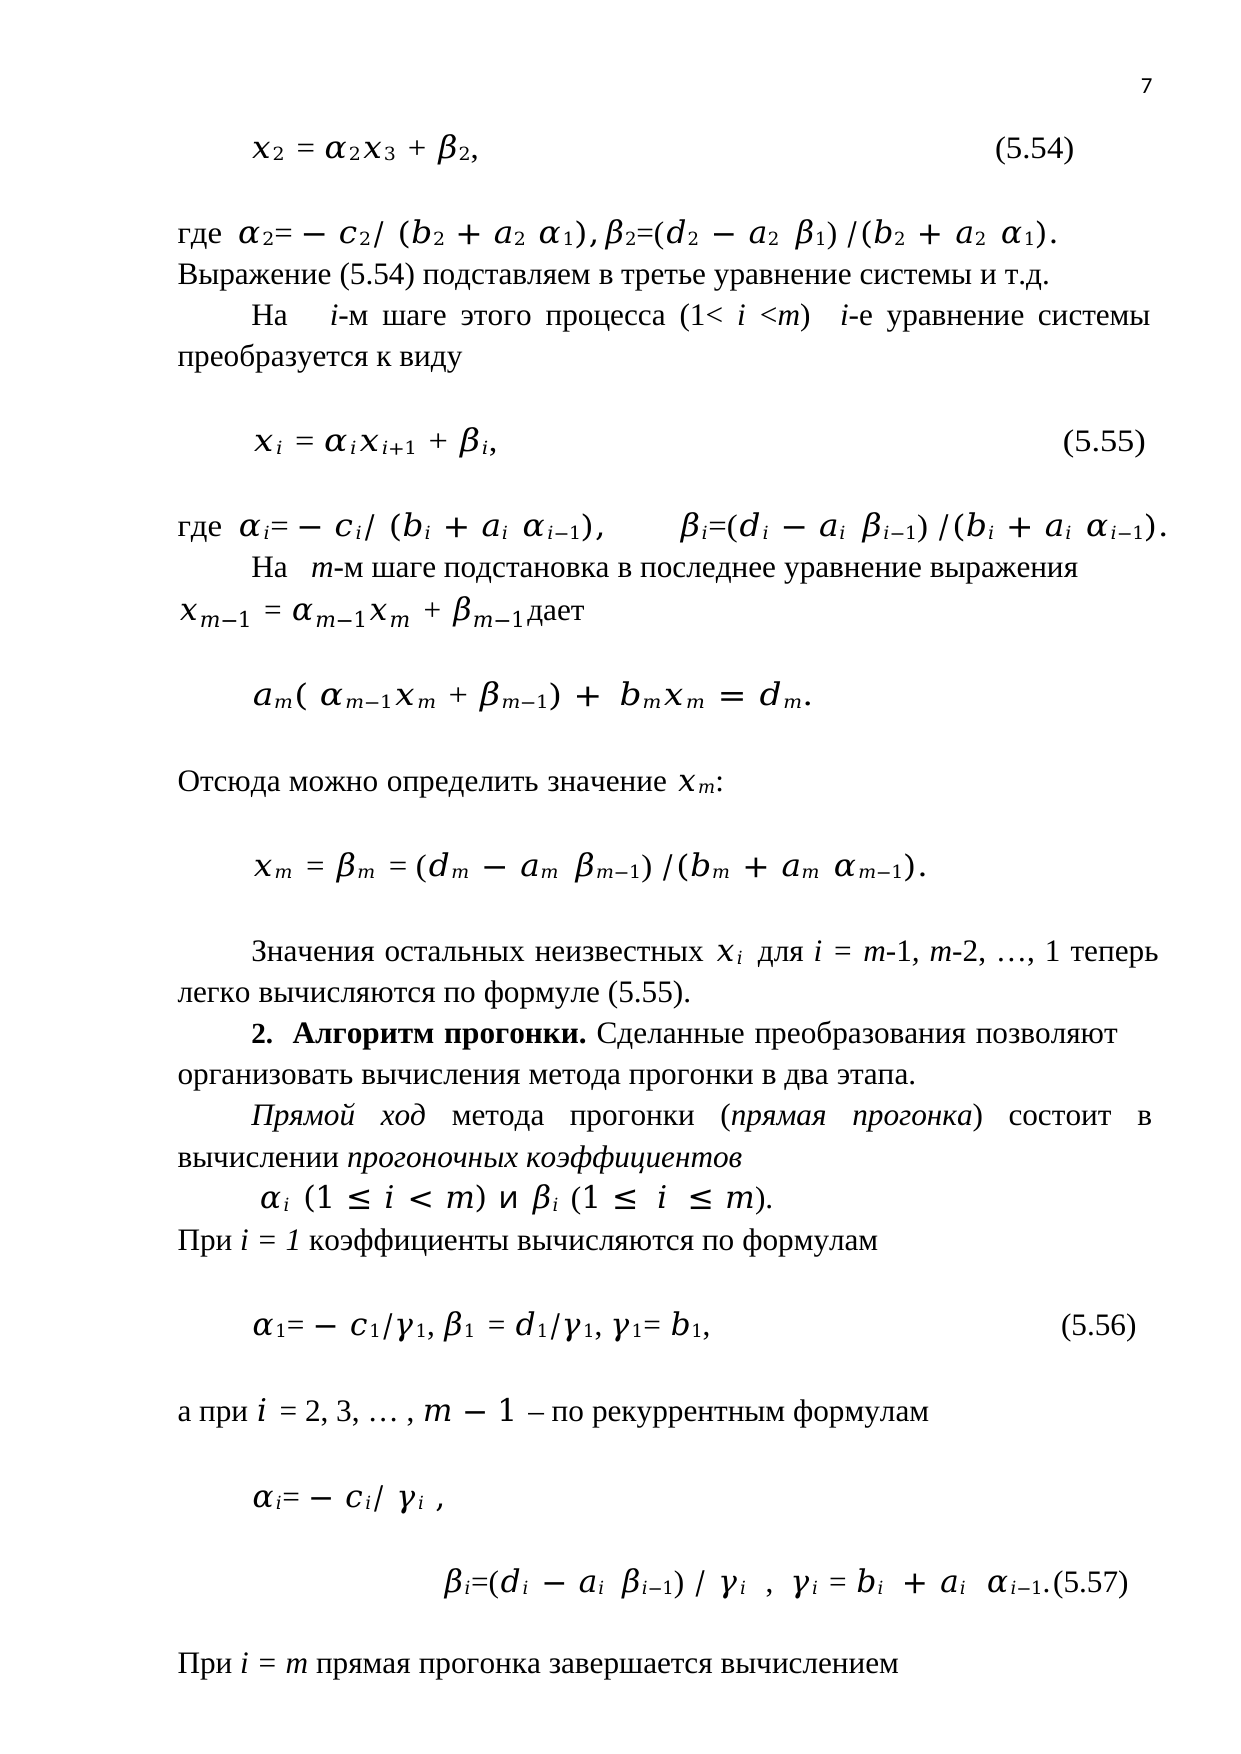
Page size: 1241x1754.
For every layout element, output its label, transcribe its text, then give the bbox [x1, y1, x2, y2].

text Отсюда можно определить значение 𝑥𝑚: [177, 760, 1198, 798]
text 𝑥𝑚−1 = 𝛼𝑚−1𝑥𝑚 + 𝛽𝑚−1 дает [177, 590, 1198, 632]
text 𝑥𝑖 = 𝛼𝑖𝑥𝑖+1 + 𝛽𝑖, (5.55) [251, 421, 1198, 458]
text где 𝛼2= − 𝑐2/ (𝑏2 + 𝑎2 𝛼1), 𝛽2=(𝑑2 − 𝑎2 𝛽1) /(𝑏2 + 𝑎2 𝛼1). [177, 212, 1198, 250]
text 𝑎𝑚( 𝛼𝑚−1𝑥𝑚 + 𝛽𝑚−1) + 𝑏𝑚𝑥𝑚 = 𝑑𝑚. [251, 674, 1198, 712]
text 7 [77, 71, 1152, 99]
text 𝛼𝑖= − 𝑐𝑖/ 𝛾𝑖 , 𝛽𝑖=(𝑑𝑖 − 𝑎𝑖 𝛽𝑖−1) / 𝛾𝑖 , 𝛾𝑖 = 𝑏𝑖 + 𝑎𝑖 𝛼𝑖−1. (5.57) При i = m прямая прогонка завершается вычислением [177, 1476, 1129, 1680]
text Прямой ход метода прогонки (прямая прогонка) состоит в вычислении прогоночных коэффициентов [177, 1097, 1152, 1174]
text 𝛼𝑖 (1 ≤ 𝑖 < 𝑚) и 𝛽𝑖 (1 ≤ 𝑖 ≤ 𝑚). [259, 1179, 1198, 1216]
text где 𝛼𝑖= − 𝑐𝑖/ (𝑏𝑖 + 𝑎𝑖 𝛼𝑖−1), 𝛽𝑖=(𝑑𝑖 − 𝑎𝑖 𝛽𝑖−1) /(𝑏𝑖 + 𝑎𝑖 𝛼𝑖−1). [177, 505, 1198, 543]
text 𝑥2 = 𝛼2𝑥3 + 𝛽2, (5.54) [125, 127, 1198, 165]
text 𝑥𝑚 = 𝛽𝑚 = (𝑑𝑚 − 𝑎𝑚 𝛽𝑚−1) /(𝑏𝑚 + 𝑎𝑚 𝛼𝑚−1). [251, 845, 1198, 883]
list Алгоритм прогонки. Сделанные преобразования позволяют организовать вычисления метода прогонки в два этапа. [177, 1014, 1152, 1091]
text Выражение (5.54) подставляем в третье уравнение системы и т.д. [177, 255, 1198, 291]
text На m-м шаге подстановка в последнее уравнение выражения [251, 548, 1198, 584]
text На i-м шаге этого процесса (1< i <m) i-е уравнение системы преобразуется к виду [177, 296, 1152, 373]
text 𝛼1= − 𝑐1/𝛾1, 𝛽1 = 𝑑1/𝛾1, 𝛾1= 𝑏1, (5.56) а при 𝑖 = 2, 3, … , 𝑚 − 1 – по рекуррентным формулам [177, 1304, 1137, 1428]
text Значения остальных неизвестных 𝑥𝑖 для i = m-1, m-2, …, 1 теперь легко вычисляются по формуле (5.55). [177, 931, 1198, 1009]
text При i = 1 коэффициенты вычисляются по формулам [177, 1221, 1198, 1257]
